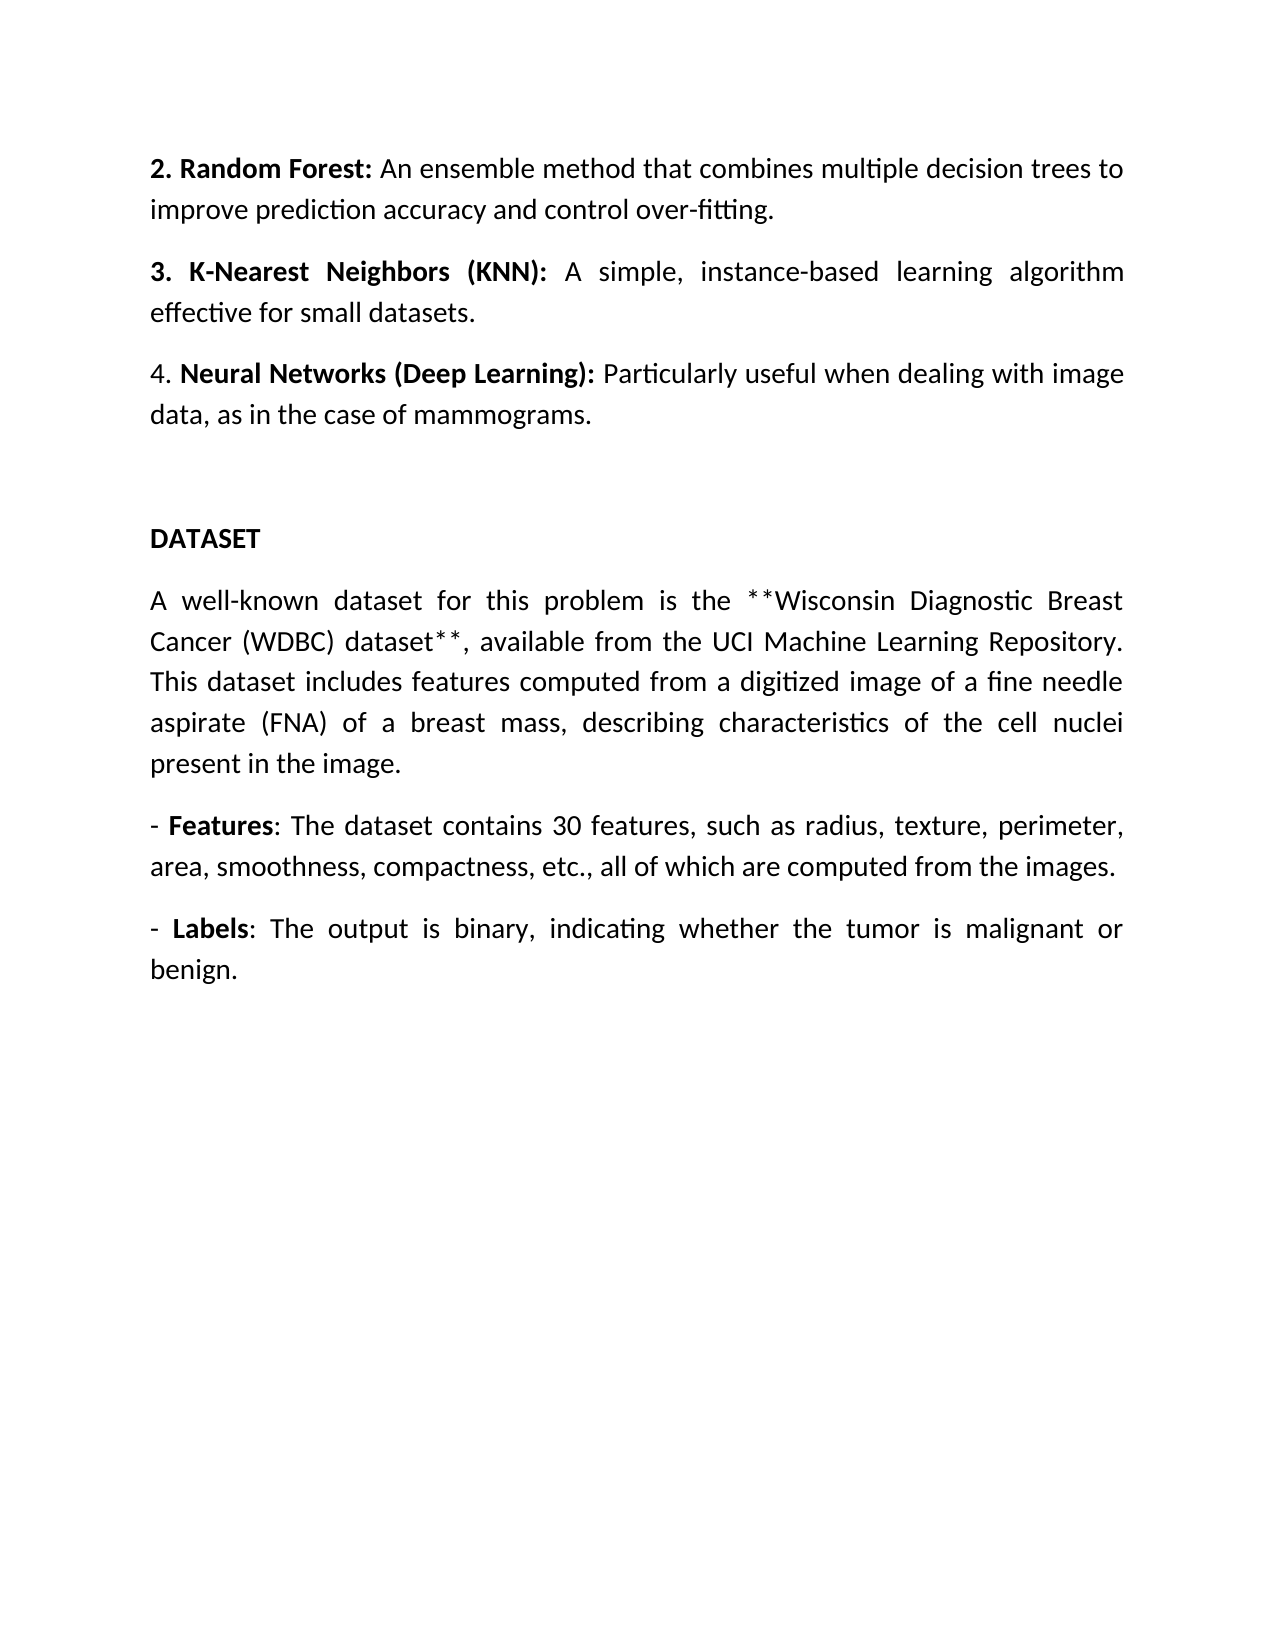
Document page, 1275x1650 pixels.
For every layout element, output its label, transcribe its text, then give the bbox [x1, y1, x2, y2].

text Dataset [150, 520, 1125, 556]
text - Features: The dataset contains 30 features, such as radius, texture, perimeter, area, smoothness, compactness, etc., all of which are computed from the images. [150, 807, 1125, 884]
text 3. K-Nearest Neighbors (KNN): A simple, instance-based learning algorithm effective for small datasets. [150, 253, 1125, 329]
text 2. Random Forest: An ensemble method that combines multiple decision trees to improve prediction accuracy and control over-fitting. [150, 150, 1125, 227]
text A well-known dataset for this problem is the **Wisconsin Diagnostic Breast Cancer (WDBC) dataset**, available from the UCI Machine Learning Repository. This dataset includes features computed from a digitized image of a fine needle aspirate (FNA) of a breast mass, describing characteristics of the cell nuclei present in the image. [150, 582, 1125, 781]
text 4. Neural Networks (Deep Learning): Particularly useful when dealing with image data, as in the case of mammograms. [150, 355, 1125, 432]
text - Labels: The output is binary, indicating whether the tumor is malignant or benign. [150, 910, 1125, 986]
